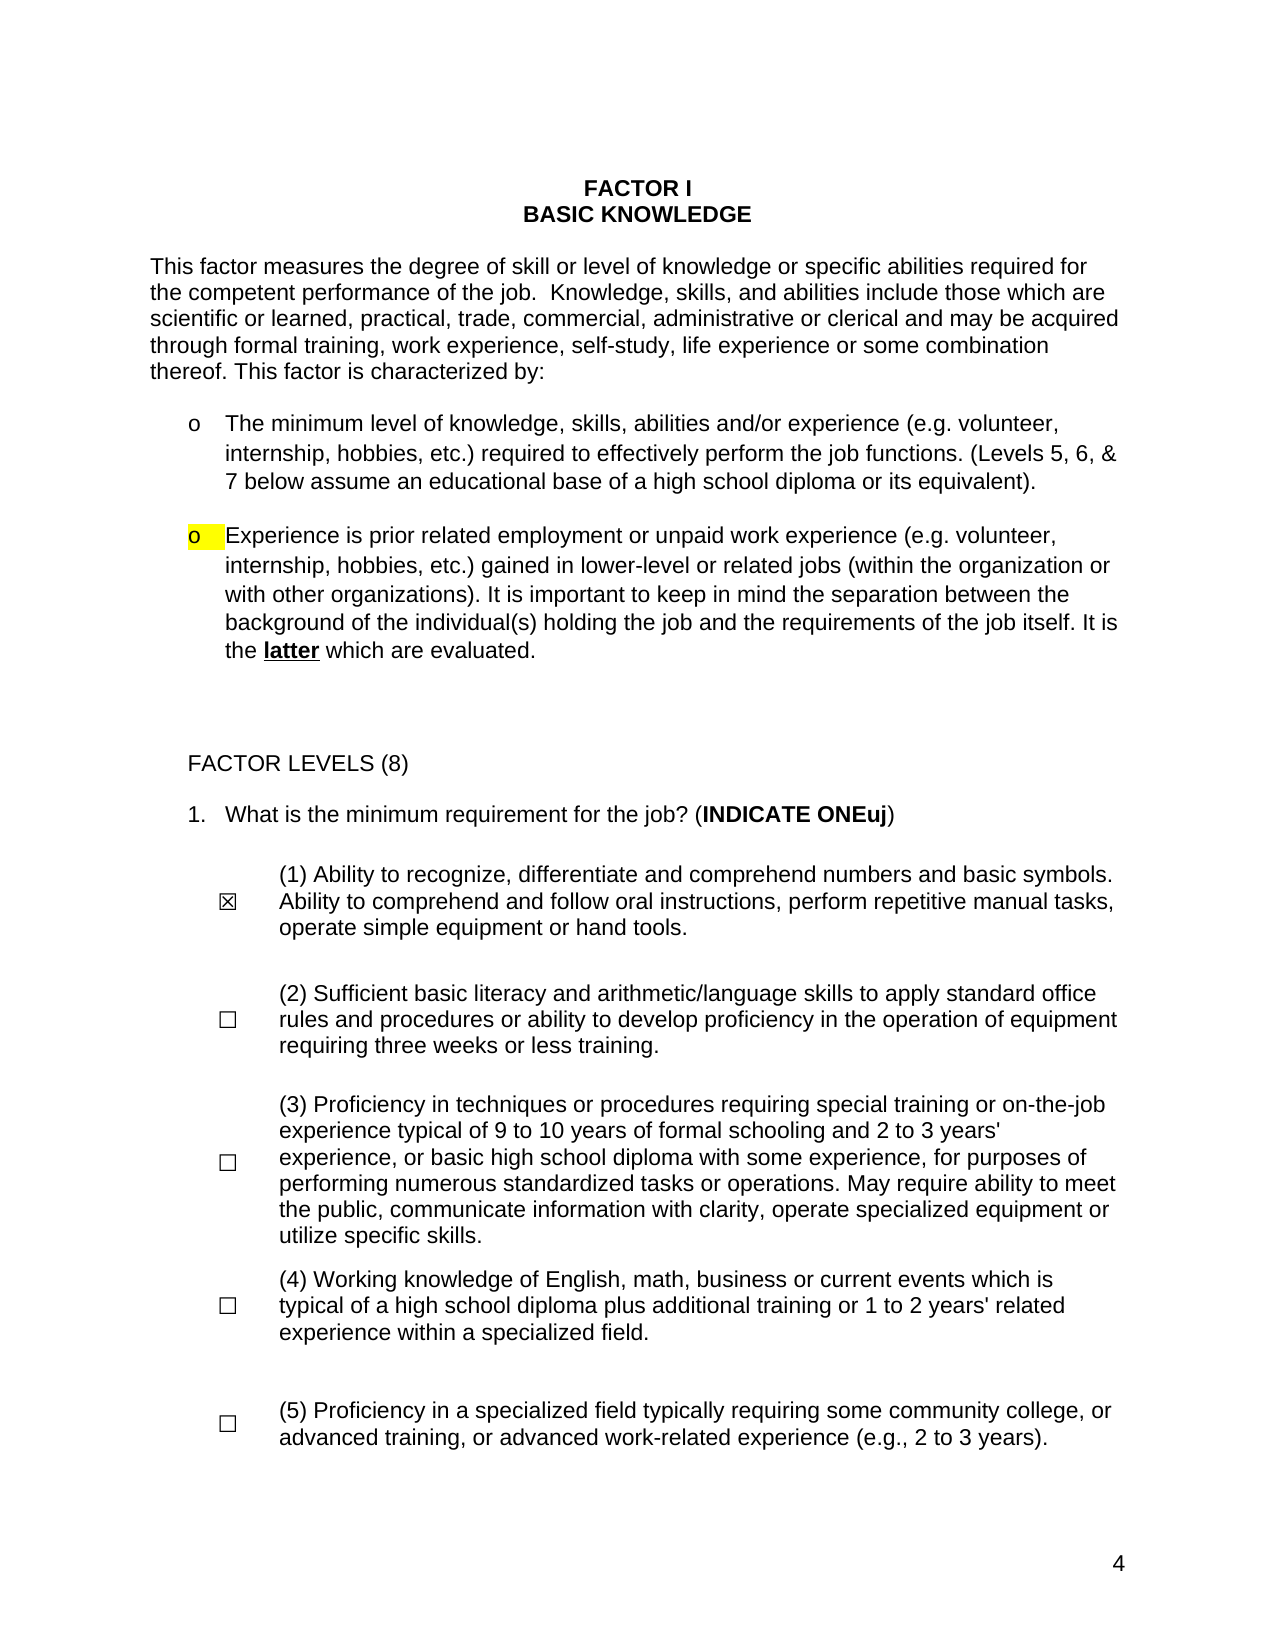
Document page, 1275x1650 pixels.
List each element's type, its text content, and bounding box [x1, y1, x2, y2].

table_cell [187, 1377, 268, 1495]
table_cell (2) Sufficient basic literacy and arithmetic/language skills to apply standard office rules and procedures or ability to develop proficiency in the operation of equipment requiring three weeks or less training. [268, 973, 1136, 1091]
table_header (1) Ability to recognize, differentiate and comprehend numbers and basic symbols. Ability to comprehend and follow oral instructions, perform repetitive manual tasks, operate simple equipment or hand tools. [268, 855, 1136, 973]
text This factor measures the degree of skill or level of knowledge or specific abilities required for the competent performance of the job. Knowledge, skills, and abilities include those which are scientific or learned, practical, trade, commercial, administrative or clerical and may be acquired through formal training, work experience, self-study, life experience or some combination thereof. This factor is characterized by: [150, 253, 1125, 384]
list Experience is prior related employment or unpaid work experience (e.g. volunteer, internship, hobbies, etc.) gained in lower-level or related jobs (within the organization or with other organizations). It is important to keep in mind the separation between the background of the individual(s) holding the job and the requirements of the job itself. It is the latter which are evaluated. [187, 522, 1125, 722]
list The minimum level of knowledge, skills, abilities and/or experience (e.g. volunteer, internship, hobbies, etc.) required to effectively perform the job functions. (Levels 5, 6, & 7 below assume an educational base of a high school diploma or its equivalent). [187, 409, 1125, 495]
text FACTOR LEVELS (8) [187, 750, 1125, 776]
table_cell [187, 1091, 268, 1259]
list What is the minimum requirement for the job? (INDICATE ONEuj) [187, 801, 1125, 827]
table_cell (3) Proficiency in techniques or procedures requiring special training or on-the-job experience typical of 9 to 10 years of formal schooling and 2 to 3 years' experience, or basic high school diploma with some experience, for purposes of performing numerous standardized tasks or operations. May require ability to meet the public, communicate information with clarity, operate specialized equipment or utilize specific skills. [268, 1091, 1136, 1259]
table_cell [187, 973, 268, 1091]
table_cell [187, 1259, 268, 1377]
table_cell (5) Proficiency in a specialized field typically requiring some community college, or advanced training, or advanced work-related experience (e.g., 2 to 3 years). [268, 1377, 1136, 1495]
table_header [187, 855, 268, 973]
subtitle FACTOR I BASIC KNOWLEDGE [150, 175, 1125, 228]
table_cell (4) Working knowledge of English, math, business or current events which is typical of a high school diploma plus additional training or 1 to 2 years' related experience within a specialized field. [268, 1259, 1136, 1377]
